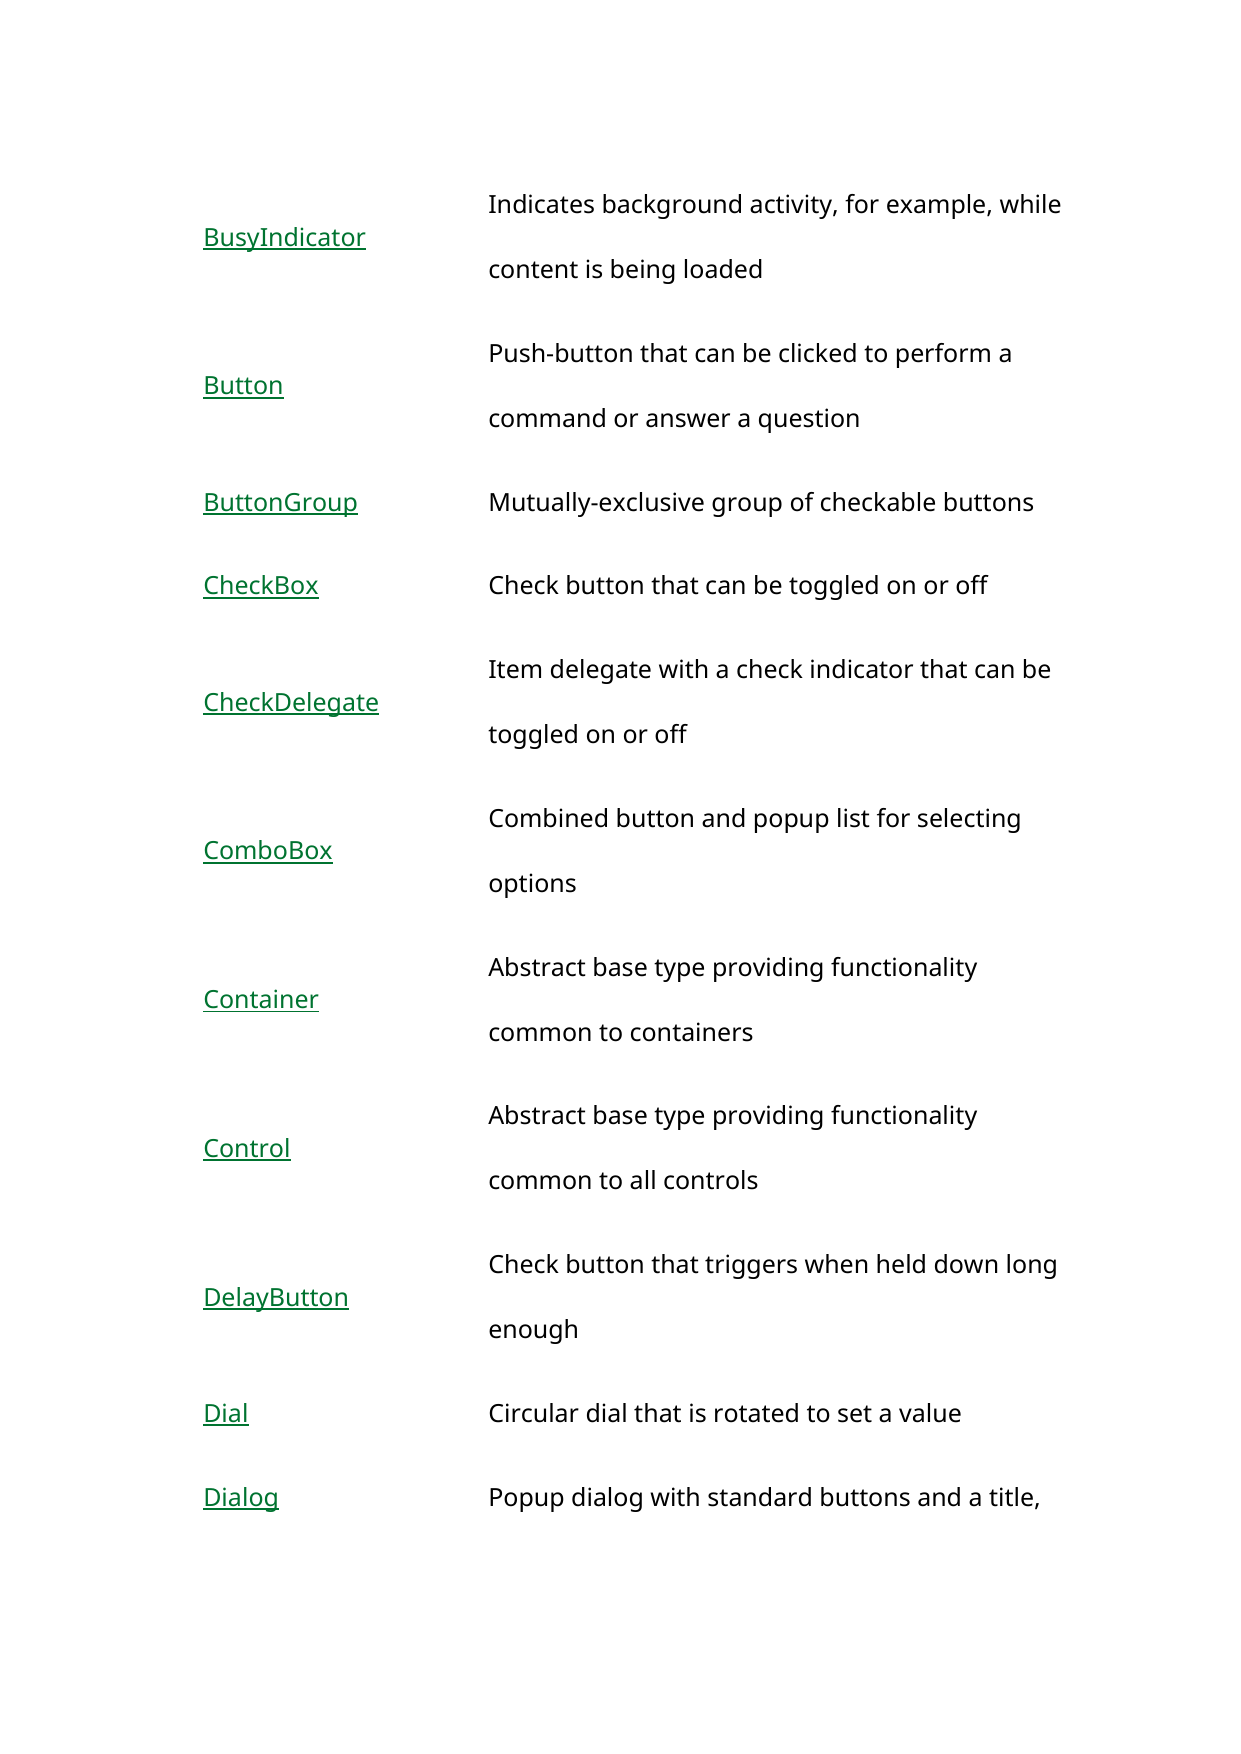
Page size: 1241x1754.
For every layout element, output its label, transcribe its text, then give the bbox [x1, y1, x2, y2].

table_cell Control [188, 1073, 472, 1222]
table_cell Circular dial that is rotated to set a value [473, 1371, 1087, 1454]
table_cell Push-button that can be clicked to perform a command or answer a question [473, 311, 1087, 459]
table_cell Item delegate with a check indicator that can be toggled on or off [473, 627, 1087, 776]
table_cell Check button that can be toggled on or off [473, 543, 1087, 627]
table_cell Check button that triggers when held down long enough [473, 1222, 1087, 1371]
table_cell ButtonGroup [188, 460, 472, 543]
table_cell ComboBox [188, 776, 472, 924]
table_cell CheckBox [188, 543, 472, 627]
table_cell Combined button and popup list for selecting options [473, 776, 1087, 924]
table_cell Mutually-exclusive group of checkable buttons [473, 460, 1087, 543]
table_cell BusyIndicator [188, 162, 472, 311]
table_cell Abstract base type providing functionality common to containers [473, 925, 1087, 1073]
table_cell Indicates background activity, for example, while content is being loaded [473, 162, 1087, 311]
table_cell Dial [188, 1371, 472, 1454]
table_cell Dialog [188, 1455, 472, 1538]
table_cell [473, 1455, 1087, 1538]
table_cell DelayButton [188, 1222, 472, 1371]
table_cell Container [188, 925, 472, 1073]
table_cell CheckDelegate [188, 627, 472, 776]
table_cell Button [188, 311, 472, 459]
table_cell Abstract base type providing functionality common to all controls [473, 1073, 1087, 1222]
